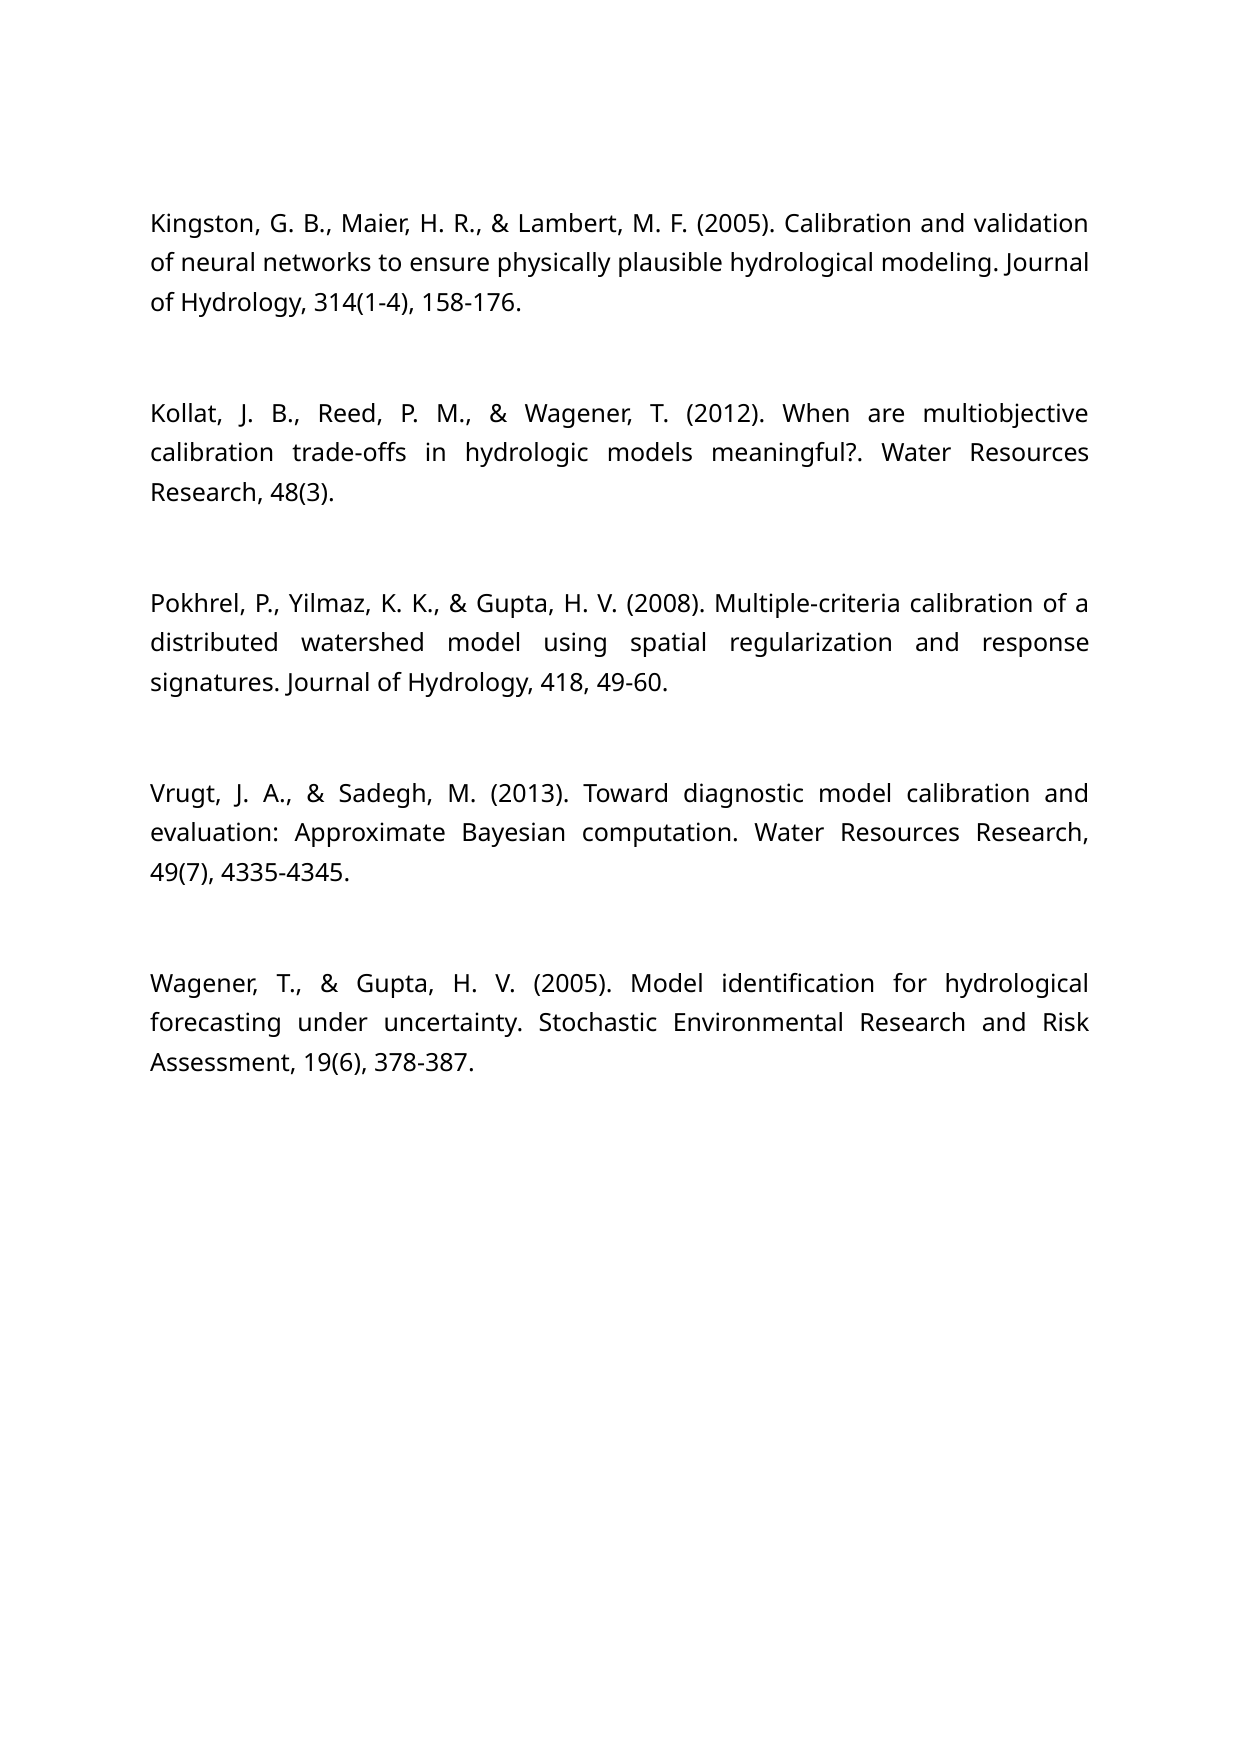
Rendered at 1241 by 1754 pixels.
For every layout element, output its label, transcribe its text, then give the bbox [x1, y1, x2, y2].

text Kollat, J. B., Reed, P. M., & Wagener, T. (2012). When are multiobjective calibration trade-offs in hydrologic models meaningful?. Water Resources Research, 48(3). [150, 396, 1090, 508]
text Kingston, G. B., Maier, H. R., & Lambert, M. F. (2005). Calibration and validation of neural networks to ensure physically plausible hydrological modeling. Journal of Hydrology, 314(1-4), 158-176. [150, 206, 1090, 318]
text Wagener, T., & Gupta, H. V. (2005). Model identification for hydrological forecasting under uncertainty. Stochastic Environmental Research and Risk Assessment, 19(6), 378-387. [150, 966, 1090, 1078]
text Pokhrel, P., Yilmaz, K. K., & Gupta, H. V. (2008). Multiple-criteria calibration of a distributed watershed model using spatial regularization and response signatures. Journal of Hydrology, 418, 49-60. [150, 586, 1090, 698]
text Vrugt, J. A., & Sadegh, M. (2013). Toward diagnostic model calibration and evaluation: Approximate Bayesian computation. Water Resources Research, 49(7), 4335-4345. [150, 776, 1090, 888]
